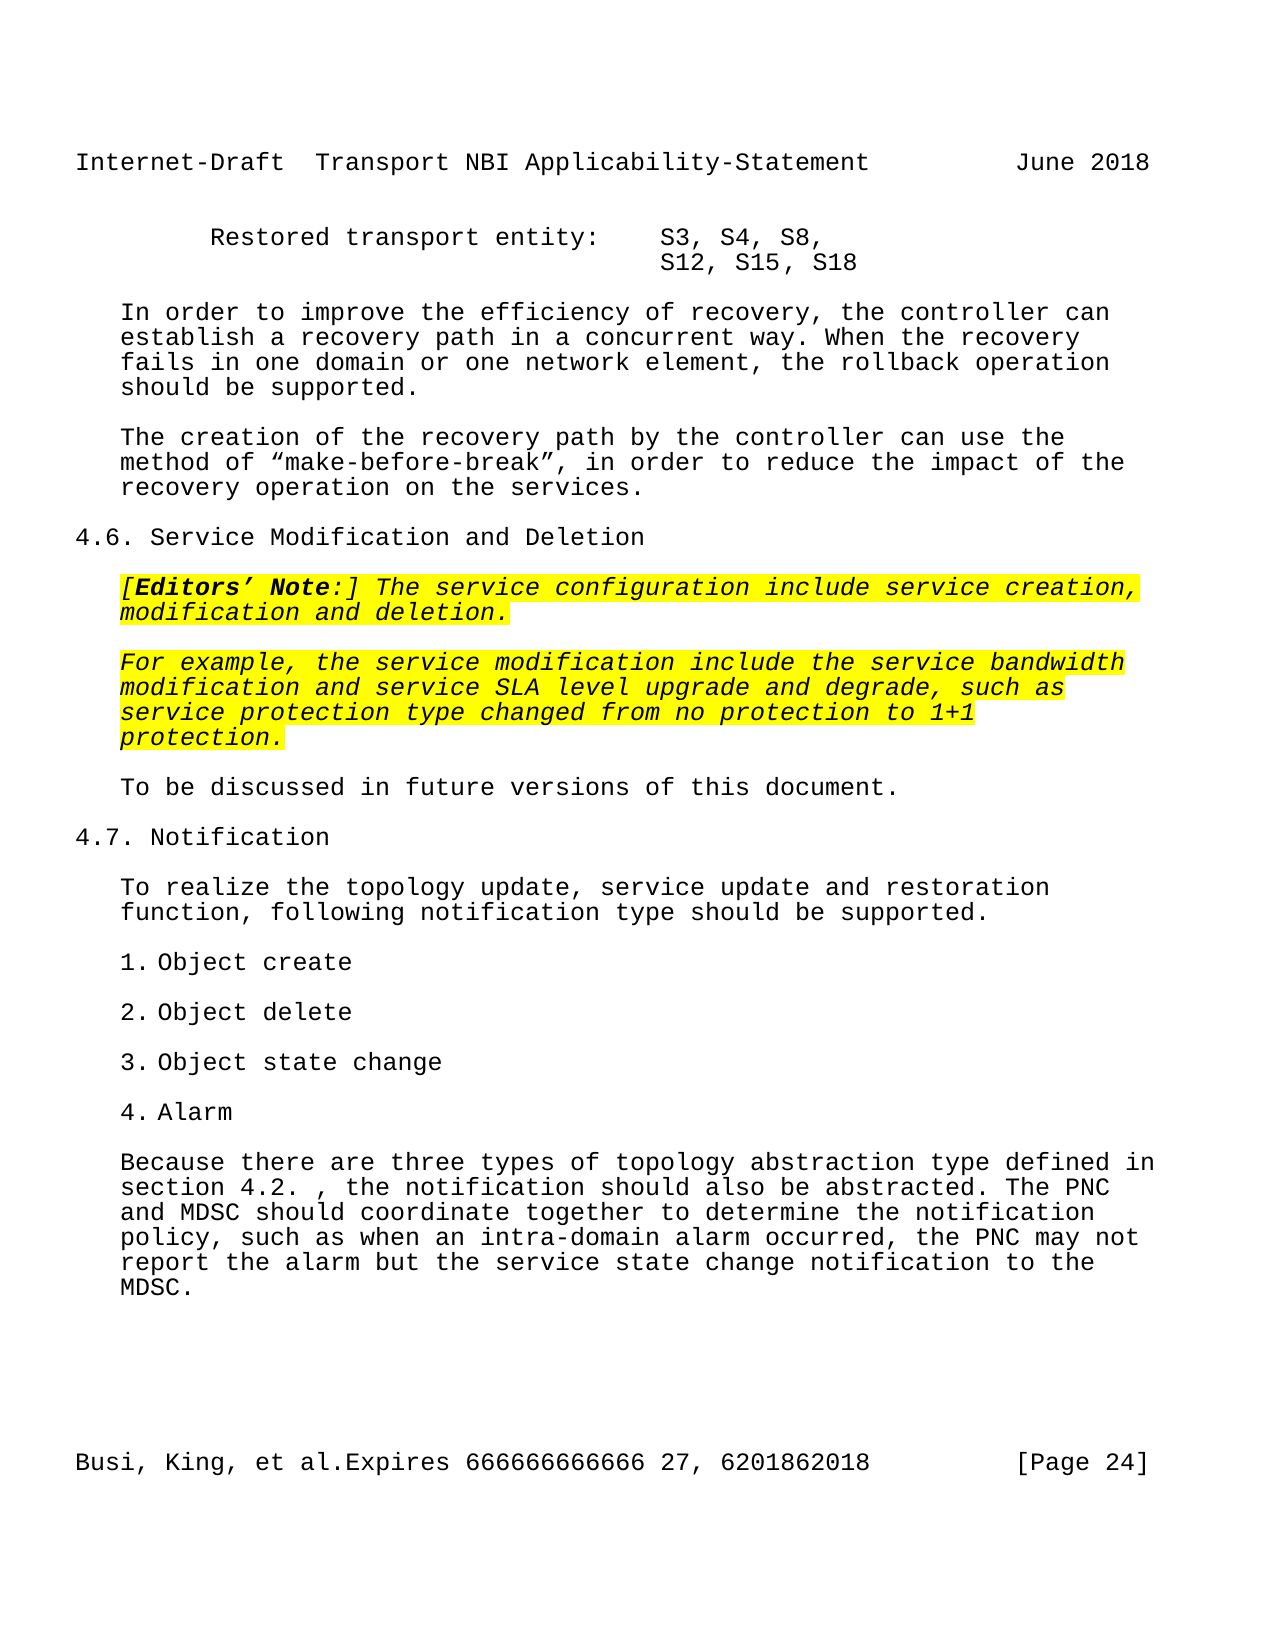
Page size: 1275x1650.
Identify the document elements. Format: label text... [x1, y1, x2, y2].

list Alarm [120, 1100, 1155, 1125]
list Object delete [120, 1000, 1155, 1025]
text To be discussed in future versions of this document. [120, 775, 1155, 800]
subtitle Notification [75, 825, 1155, 850]
list Object state change [120, 1050, 1155, 1075]
list Object create [120, 950, 1155, 975]
text Restored transport entity: S3, S4, S8, S12, S15 , S18 [210, 225, 1155, 275]
subtitle Service Modification and Deletion [75, 525, 1155, 550]
text The creation of the recovery path by the controller can use the method of “make-before-break”, in order to reduce the impact of the recovery operation on the services. [120, 425, 1155, 500]
text To realize the topology update, service update and restoration function, following notification type should be supported. [120, 875, 1155, 925]
text In order to improve the efficiency of recovery, the controller can establish a recovery path in a concurrent way. When the recovery fails in one domain or one network element, the rollback operation should be supported. [120, 300, 1155, 400]
text [Editors’ Note:] The service configuration include service creation, modification and deletion. [510, 575, 1155, 625]
text For example, the service modification include the service bandwidth modification and service SLA level upgrade and degrade, such as service protection type changed from no protection to 1+1 protection. [285, 650, 1155, 750]
text Because there are three types of topology abstraction type defined in section 4.2, the notification should also be abstracted. The PNC and MDSC should coordinate together to determine the notification policy, such as when an intra-domain alarm occurred, the PNC may not report the alarm but the service state change notification to the MDSC. [120, 1150, 1155, 1300]
